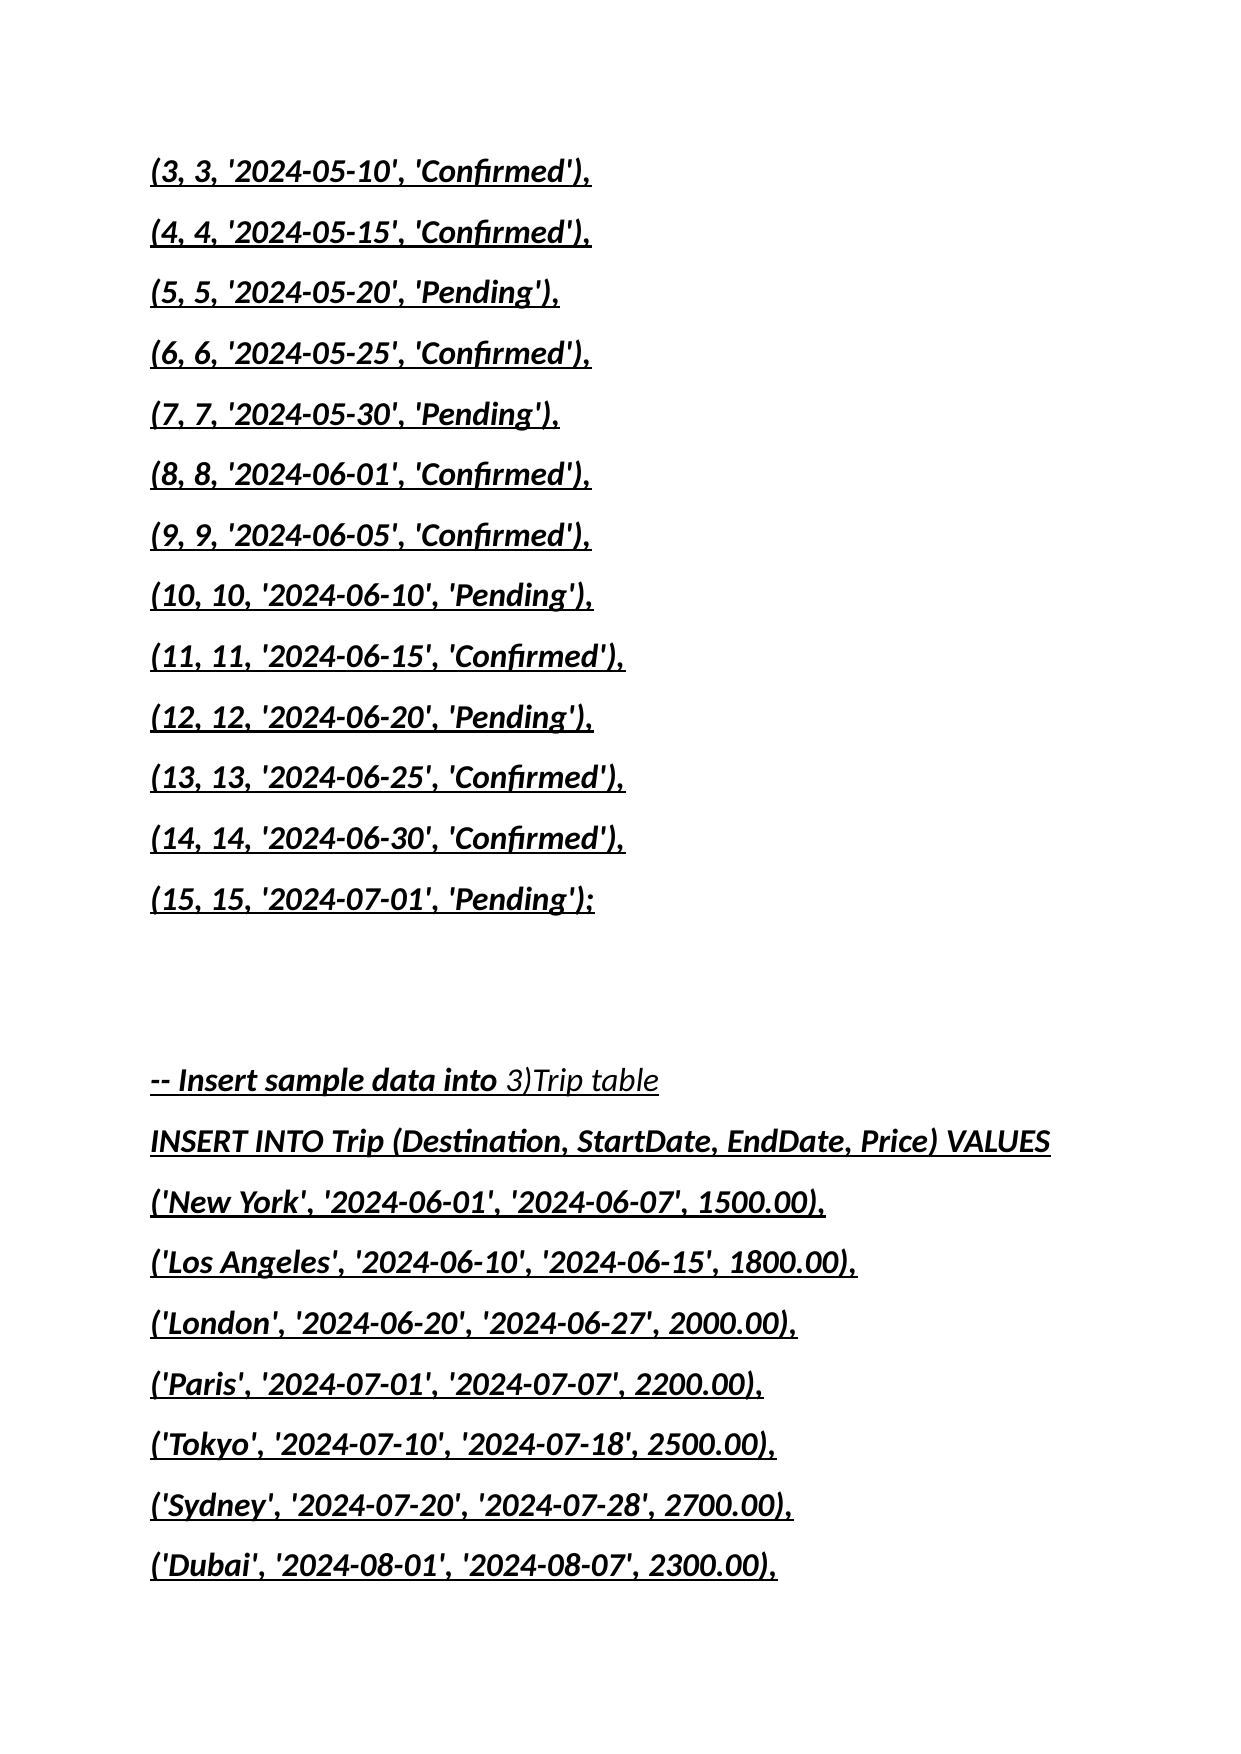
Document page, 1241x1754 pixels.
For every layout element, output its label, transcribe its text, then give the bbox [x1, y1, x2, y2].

text (11, 11, '2024-06-15', 'Confirmed'), [150, 635, 1090, 676]
text (7, 7, '2024-05-30', 'Pending'), [150, 392, 1090, 433]
text ('Los Angeles', '2024-06-10', '2024-06-15', 1800.00), [150, 1241, 1090, 1282]
text (13, 13, '2024-06-25', 'Confirmed'), [150, 756, 1090, 797]
text ('New York', '2024-06-01', '2024-06-07', 1500.00), [150, 1181, 1090, 1221]
text (4, 4, '2024-05-15', 'Confirmed'), [150, 211, 1090, 251]
text (15, 15, '2024-07-01', 'Pending'); [150, 877, 1090, 918]
text (12, 12, '2024-06-20', 'Pending'), [150, 696, 1090, 736]
text (6, 6, '2024-05-25', 'Confirmed'), [150, 332, 1090, 373]
text ('London', '2024-06-20', '2024-06-27', 2000.00), [150, 1302, 1090, 1343]
text (8, 8, '2024-06-01', 'Confirmed'), [150, 453, 1090, 494]
text (9, 9, '2024-06-05', 'Confirmed'), [150, 514, 1090, 554]
text (5, 5, '2024-05-20', 'Pending'), [150, 271, 1090, 312]
text ('Sydney', '2024-07-20', '2024-07-28', 2700.00), [150, 1484, 1090, 1524]
text -- Insert sample data into 3)Trip table [150, 1059, 1090, 1100]
text INSERT INTO Trip (Destination, StartDate, EndDate, Price) VALUES [150, 1120, 1090, 1161]
text ('Tokyo', '2024-07-10', '2024-07-18', 2500.00), [150, 1423, 1090, 1464]
text (10, 10, '2024-06-10', 'Pending'), [150, 574, 1090, 615]
text (14, 14, '2024-06-30', 'Confirmed'), [150, 817, 1090, 858]
text ('Dubai', '2024-08-01', '2024-08-07', 2300.00), [150, 1544, 1090, 1585]
text (3, 3, '2024-05-10', 'Confirmed'), [150, 150, 1090, 191]
text ('Paris', '2024-07-01', '2024-07-07', 2200.00), [150, 1362, 1090, 1403]
